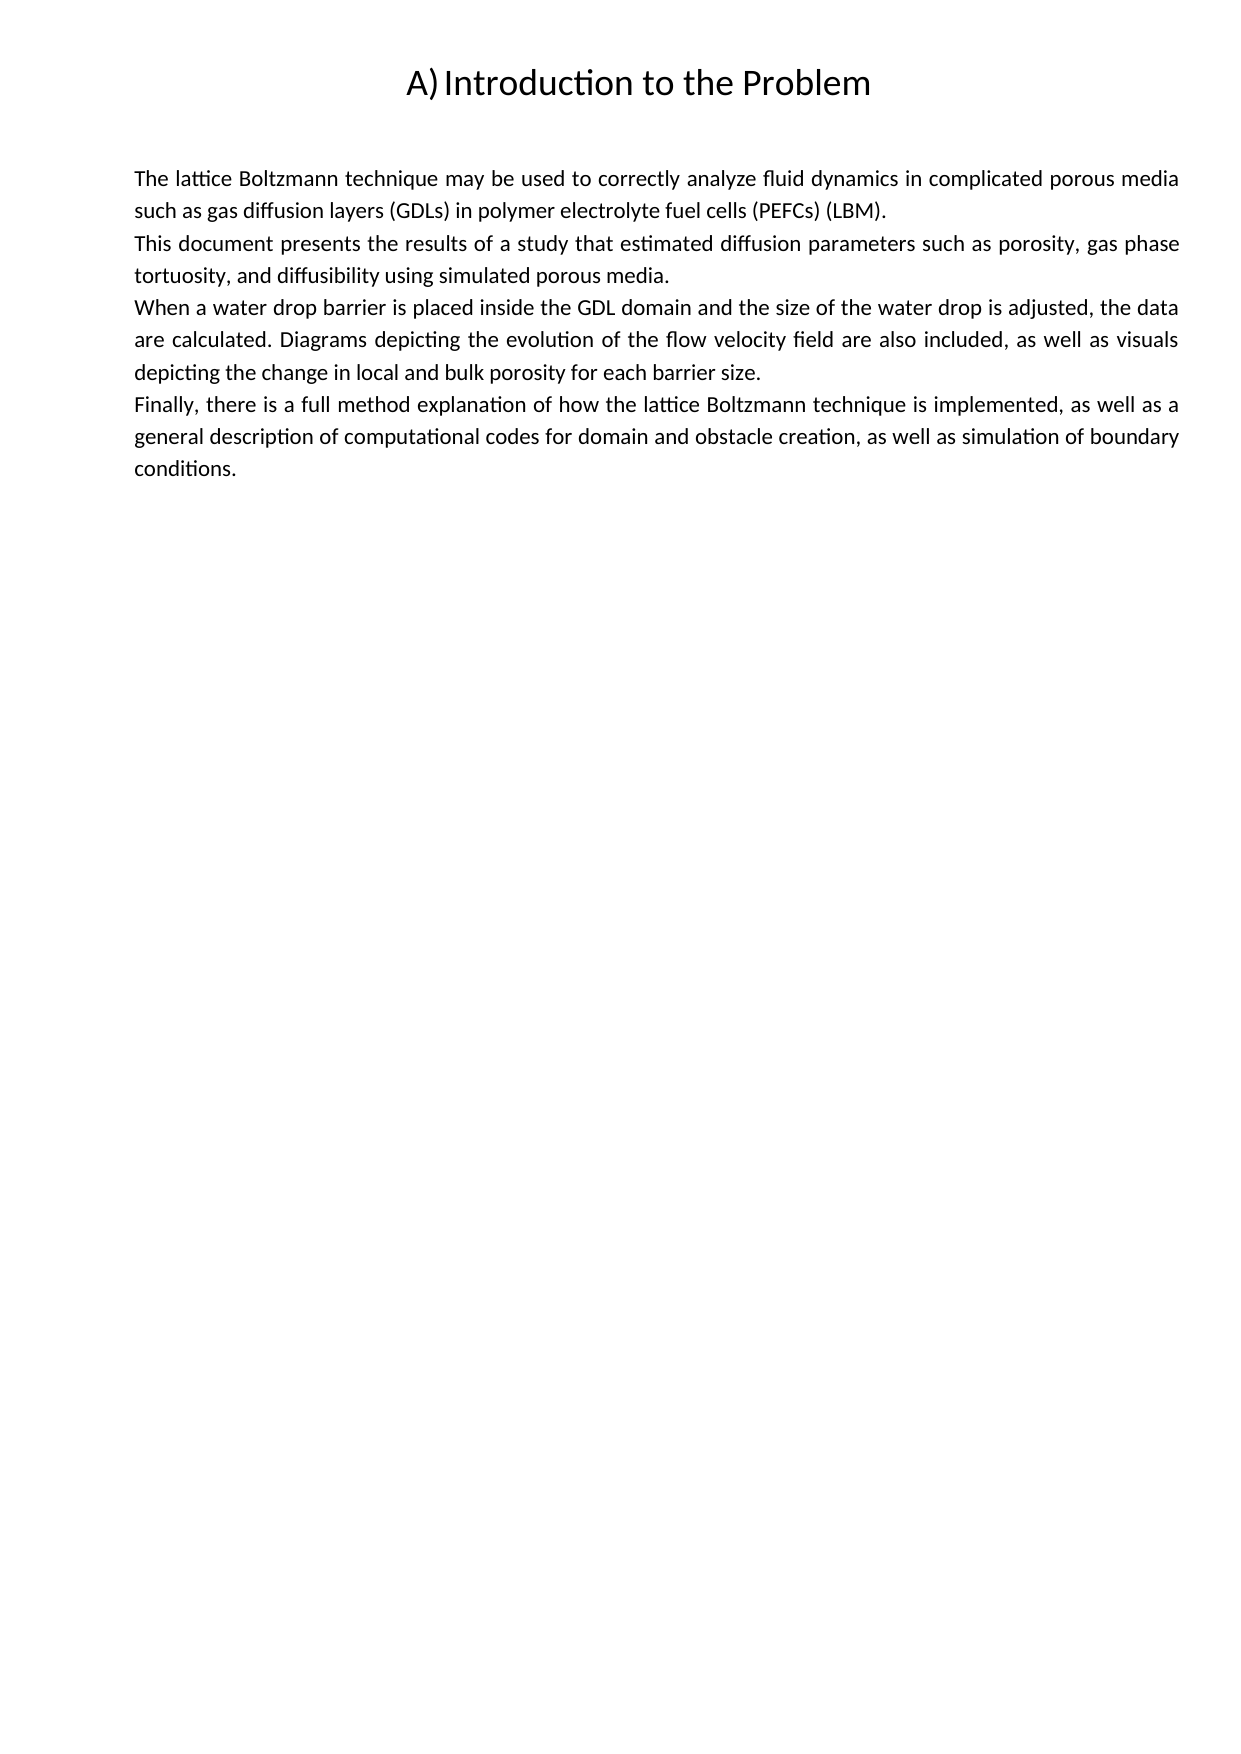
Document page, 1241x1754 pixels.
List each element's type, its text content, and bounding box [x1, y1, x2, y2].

list The lattice Boltzmann technique may be used to correctly analyze fluid dynamics in complicated porous media such as gas diffusion layers (GDLs) in polymer electrolyte fuel cells (PEFCs) (LBM). [134, 164, 1181, 225]
list Finally, there is a full method explanation of how the lattice Boltzmann technique is implemented, as well as a general description of computational codes for domain and obstacle creation, as well as simulation of boundary conditions. [134, 390, 1181, 482]
list When a water drop barrier is placed inside the GDL domain and the size of the water drop is adjusted, the data are calculated. Diagrams depicting the evolution of the flow velocity field are also included, as well as visuals depicting the change in local and bulk porosity for each barrier size. [134, 293, 1181, 386]
list Introduction to the Problem [97, 59, 1181, 105]
list This document presents the results of a study that estimated diffusion parameters such as porosity, gas phase tortuosity, and diffusibility using simulated porous media. [134, 229, 1181, 289]
